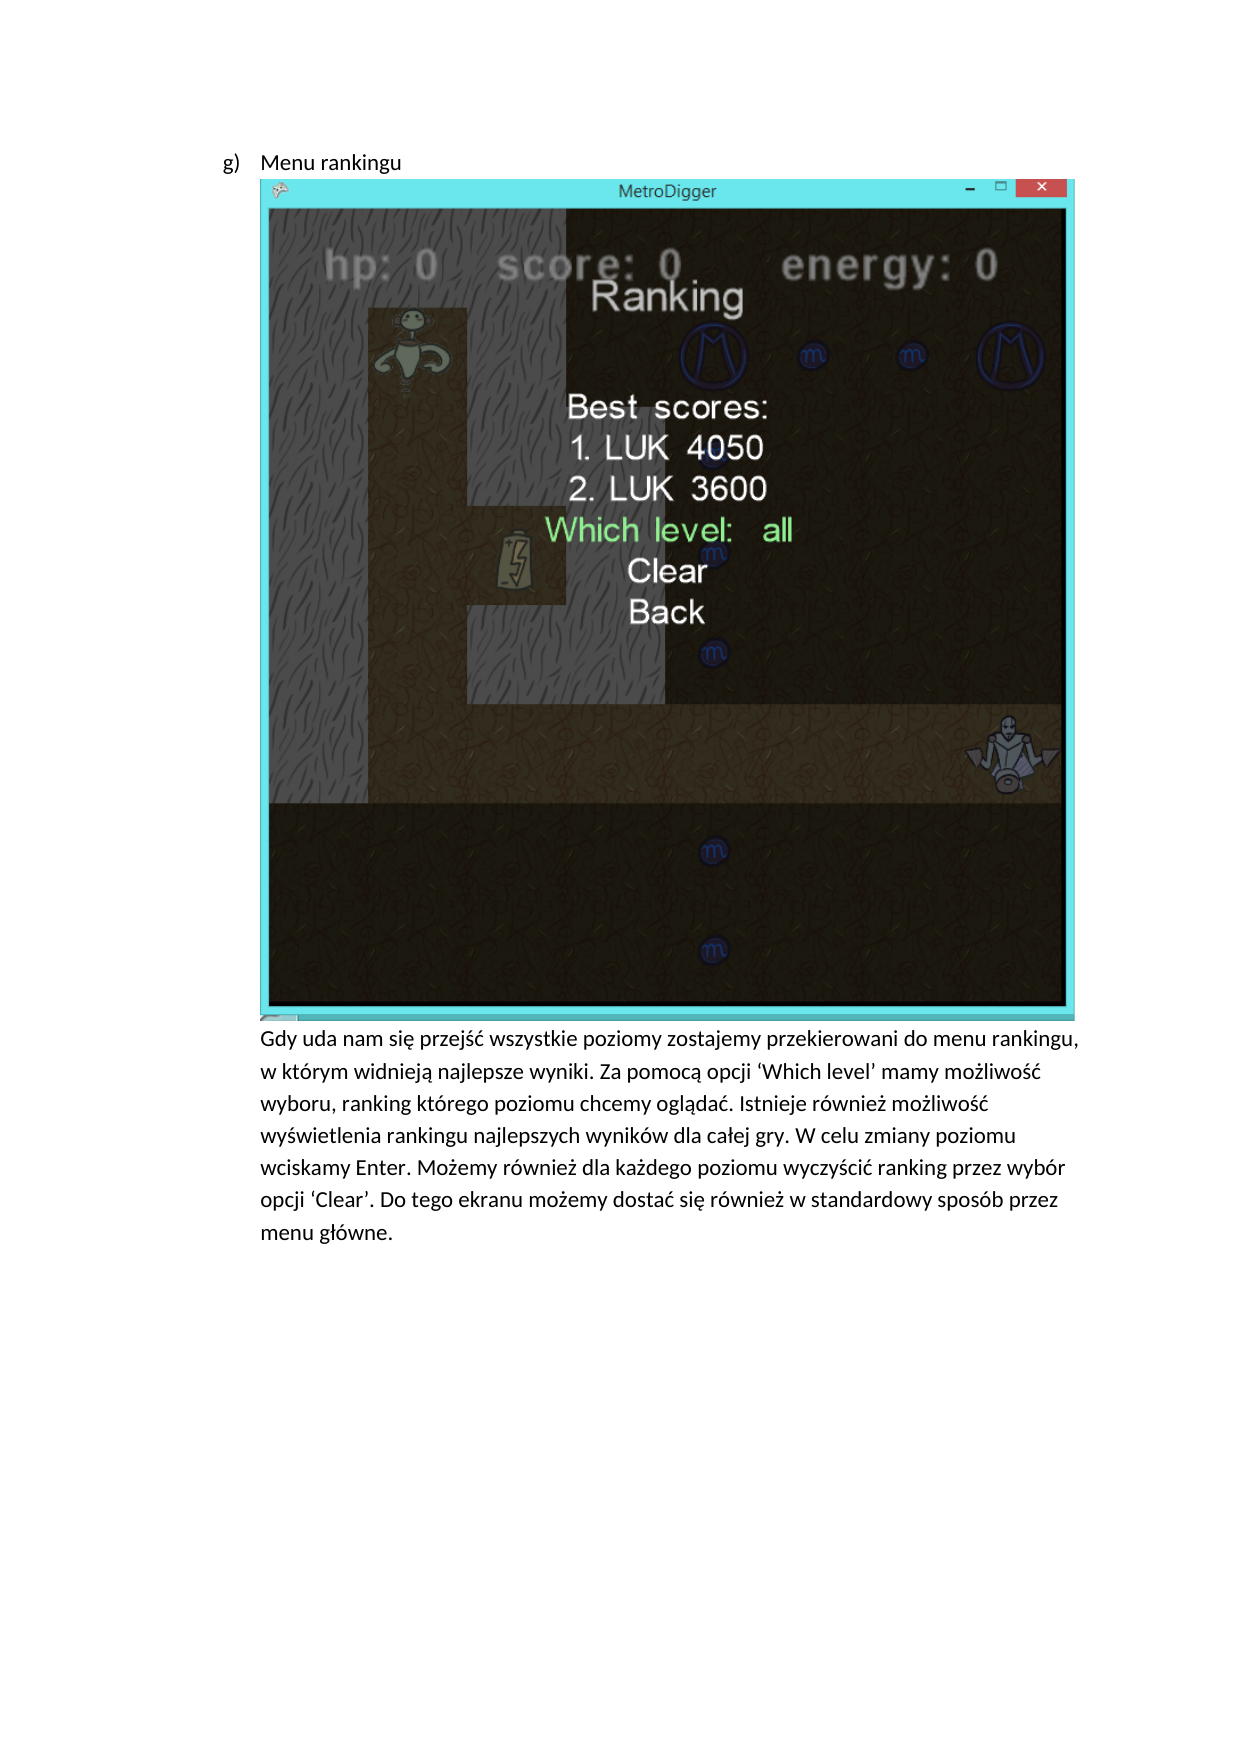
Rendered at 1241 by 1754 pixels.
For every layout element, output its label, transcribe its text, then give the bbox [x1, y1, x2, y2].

list Gdy uda nam się przejść wszystkie poziomy zostajemy przekierowani do menu rankingu, w którym widnieją najlepsze wyniki. Za pomocą opcji ‘Which level’ mamy możliwość wyboru, ranking którego poziomu chcemy oglądać. Istnieje również możliwość wyświetlenia rankingu najlepszych wyników dla całej gry. W celu zmiany poziomu wciskamy Enter. Możemy również dla każdego poziomu wyczyścić ranking przez wybór opcji ‘Clear’. Do tego ekranu możemy dostać się również w standardowy sposób przez menu główne. [260, 1024, 1093, 1246]
list Menu rankingu [223, 148, 1093, 176]
picture [260, 179, 1075, 1021]
